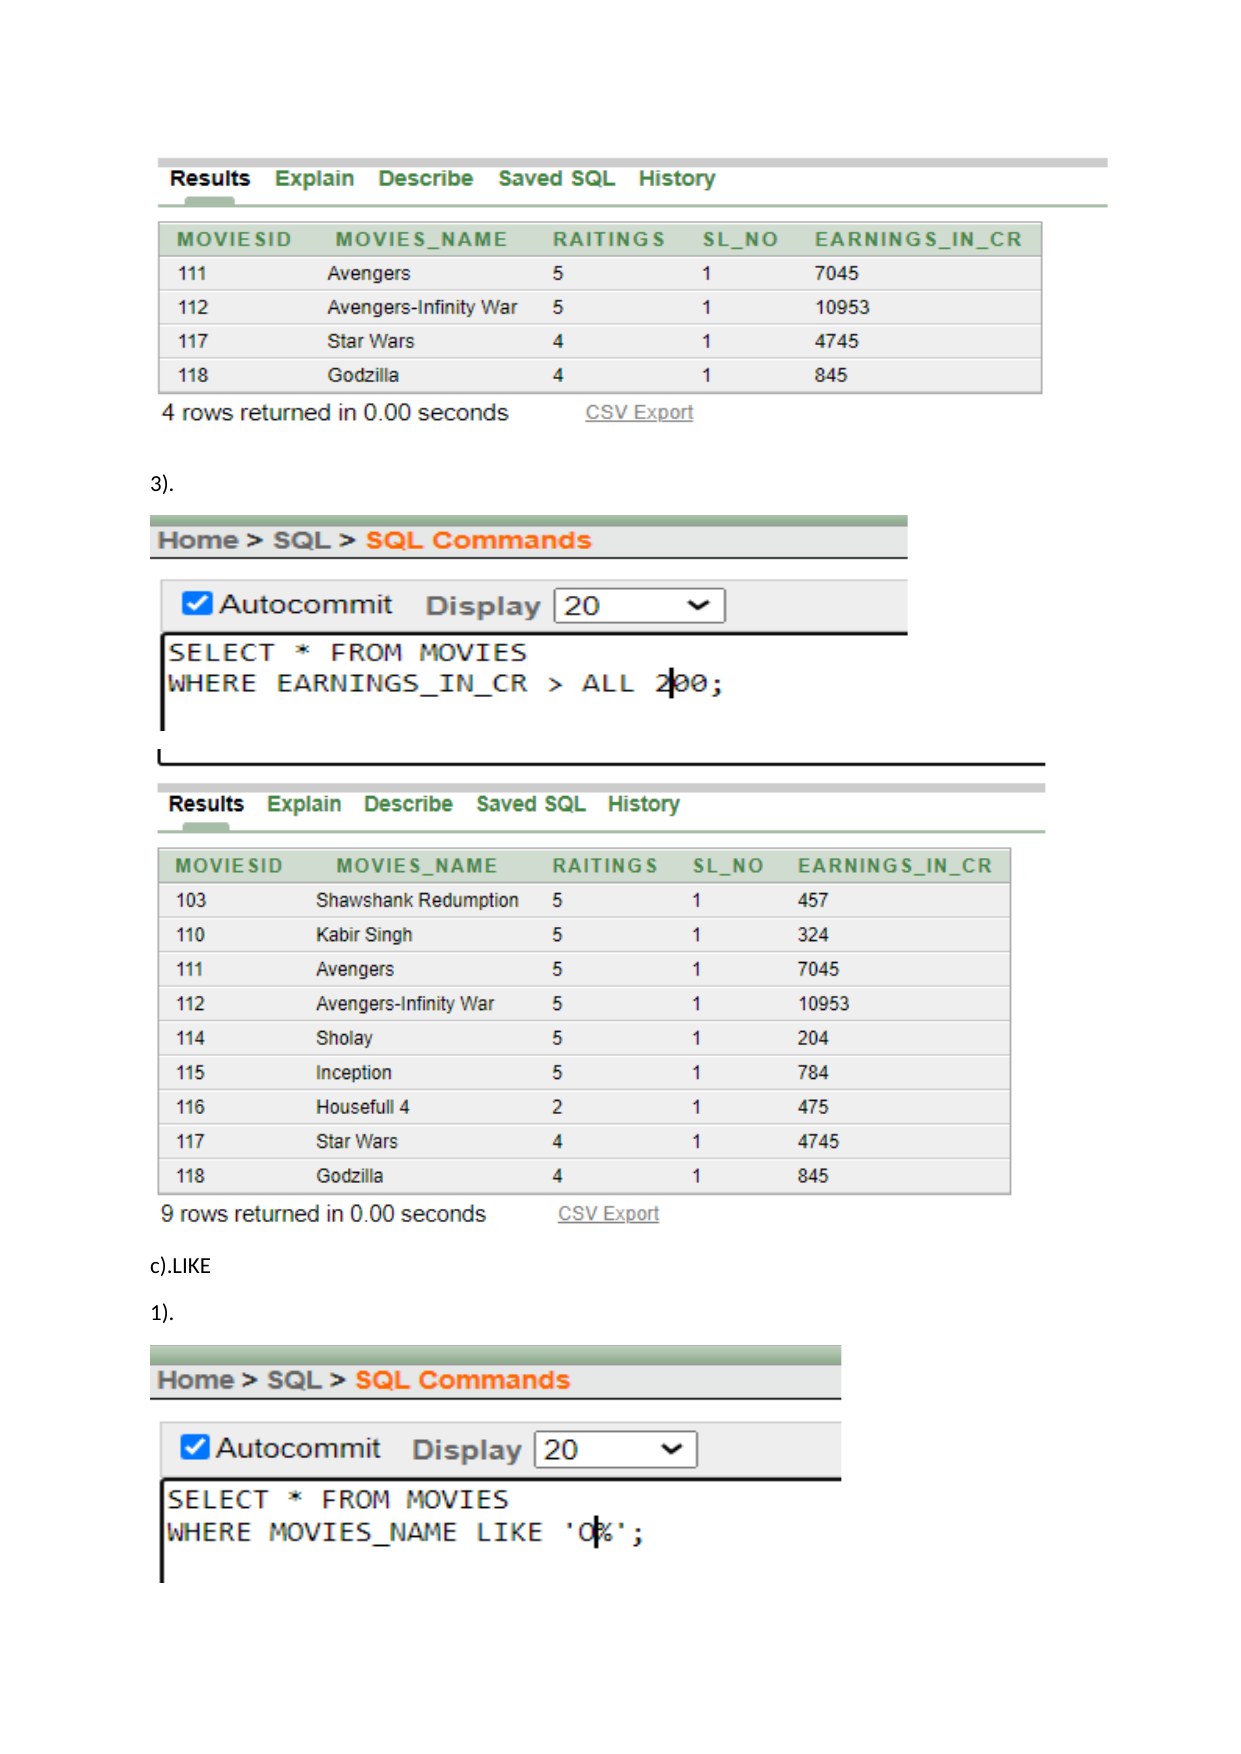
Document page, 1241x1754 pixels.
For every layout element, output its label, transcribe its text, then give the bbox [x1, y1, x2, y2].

picture [150, 749, 1046, 1233]
text c).LIKE [150, 1251, 1090, 1279]
picture [150, 515, 908, 731]
text 1). [150, 1298, 1090, 1326]
picture [150, 1345, 842, 1583]
text 3). [150, 469, 1090, 497]
picture [150, 150, 1108, 450]
